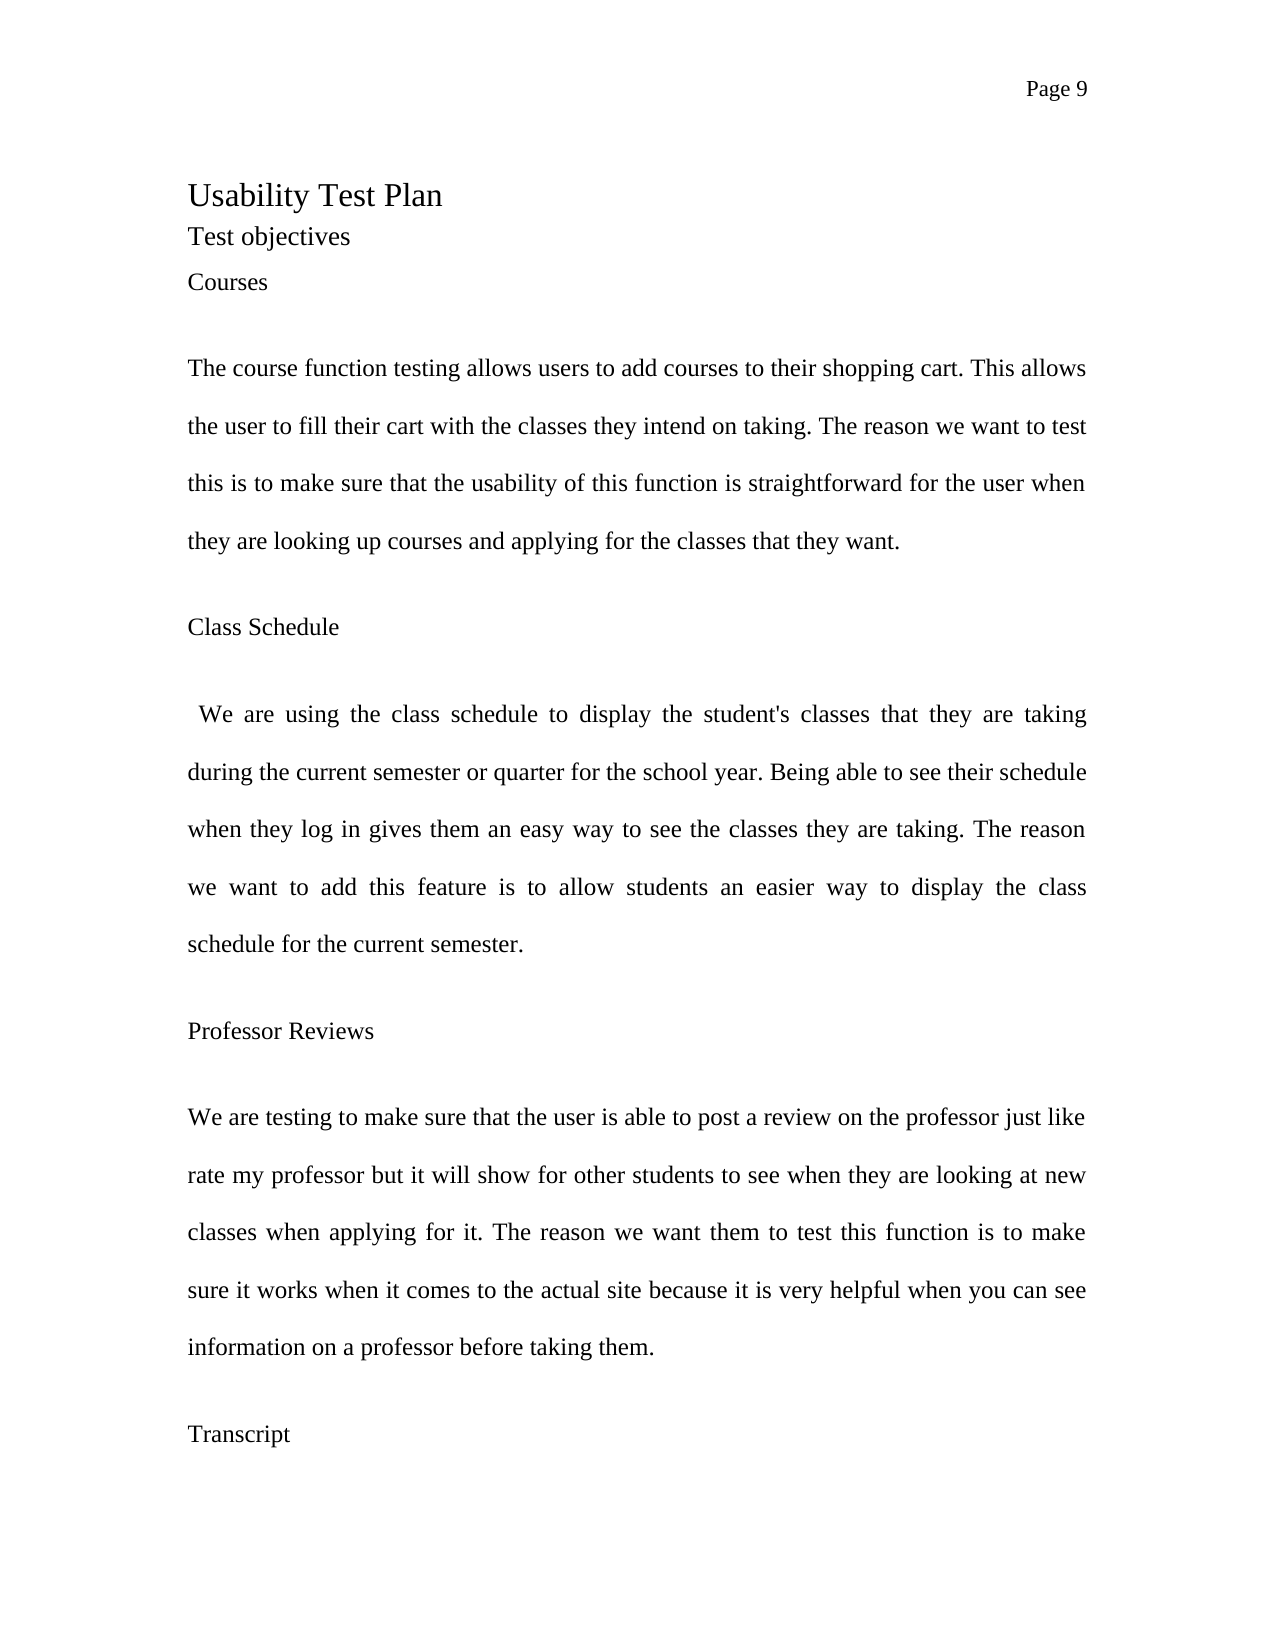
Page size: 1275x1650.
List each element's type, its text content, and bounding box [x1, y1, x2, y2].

subtitle Test objectives [187, 221, 1087, 252]
subtitle Usability Test Plan [187, 175, 1087, 213]
text The course function testing allows users to add courses to their shopping cart. This allows the user to fill their cart with the classes they intend on taking. The reason we want to test this is to make sure that the usability of this function is straightforward for the user when they are looking up courses and applying for the classes that they want. [187, 353, 1087, 554]
text We are testing to make sure that the user is able to post a review on the professor just like rate my professor but it will show for other students to see when they are looking at new classes when applying for it. The reason we want them to test this function is to make sure it works when it comes to the actual site because it is very helpful when you can see information on a professor before taking them. [187, 1102, 1087, 1361]
text Class Schedule [187, 612, 1087, 641]
text Courses [187, 267, 1087, 295]
text Professor Reviews [187, 1016, 1087, 1044]
text We are using the class schedule to display the student's classes that they are taking during the current semester or quarter for the school year. Being able to see their schedule when they log in gives them an easy way to see the classes they are taking. The reason we want to add this feature is to allow students an easier way to display the class schedule for the current semester. [187, 699, 1087, 958]
text Transcript [187, 1419, 1087, 1448]
